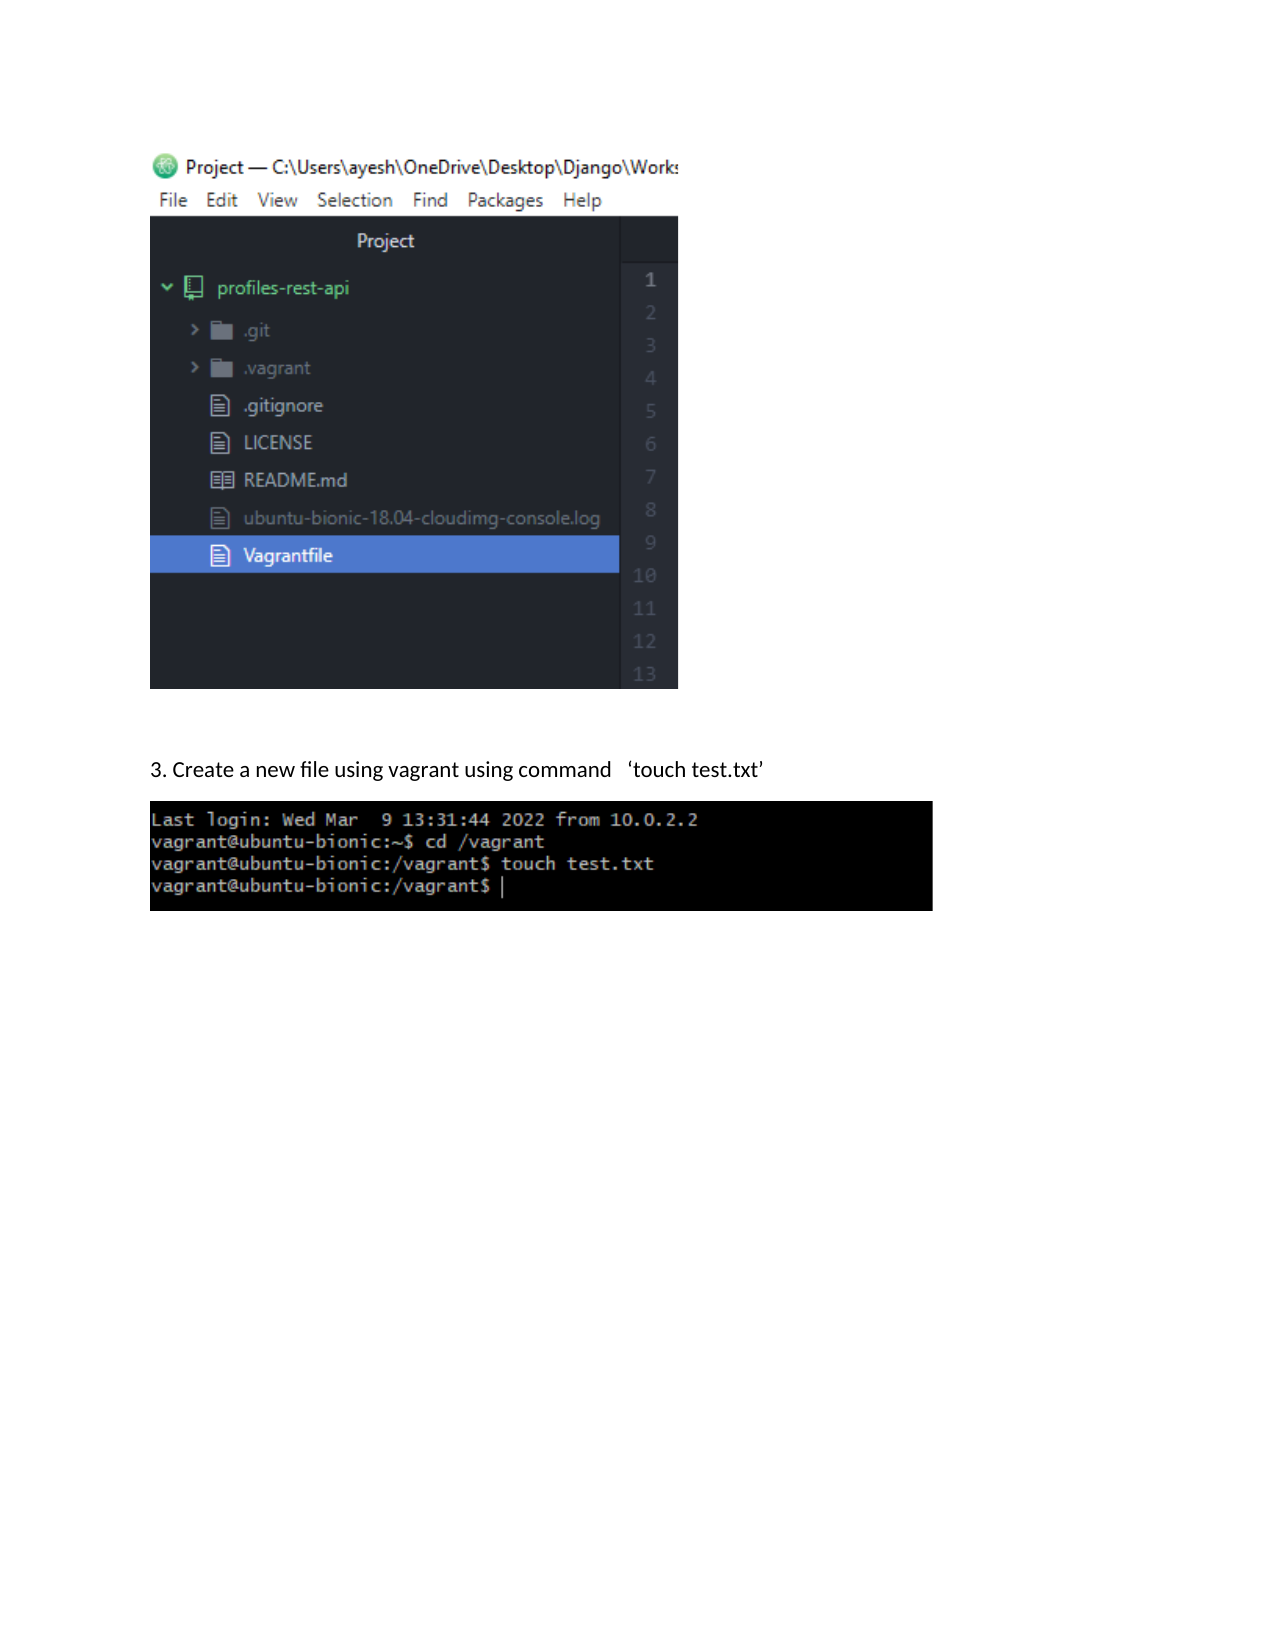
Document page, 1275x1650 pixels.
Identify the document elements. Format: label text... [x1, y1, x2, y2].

picture [150, 801, 933, 911]
picture [150, 150, 679, 689]
text 3. Create a new file using vagrant using command ‘touch test.txt’ [150, 755, 1125, 783]
